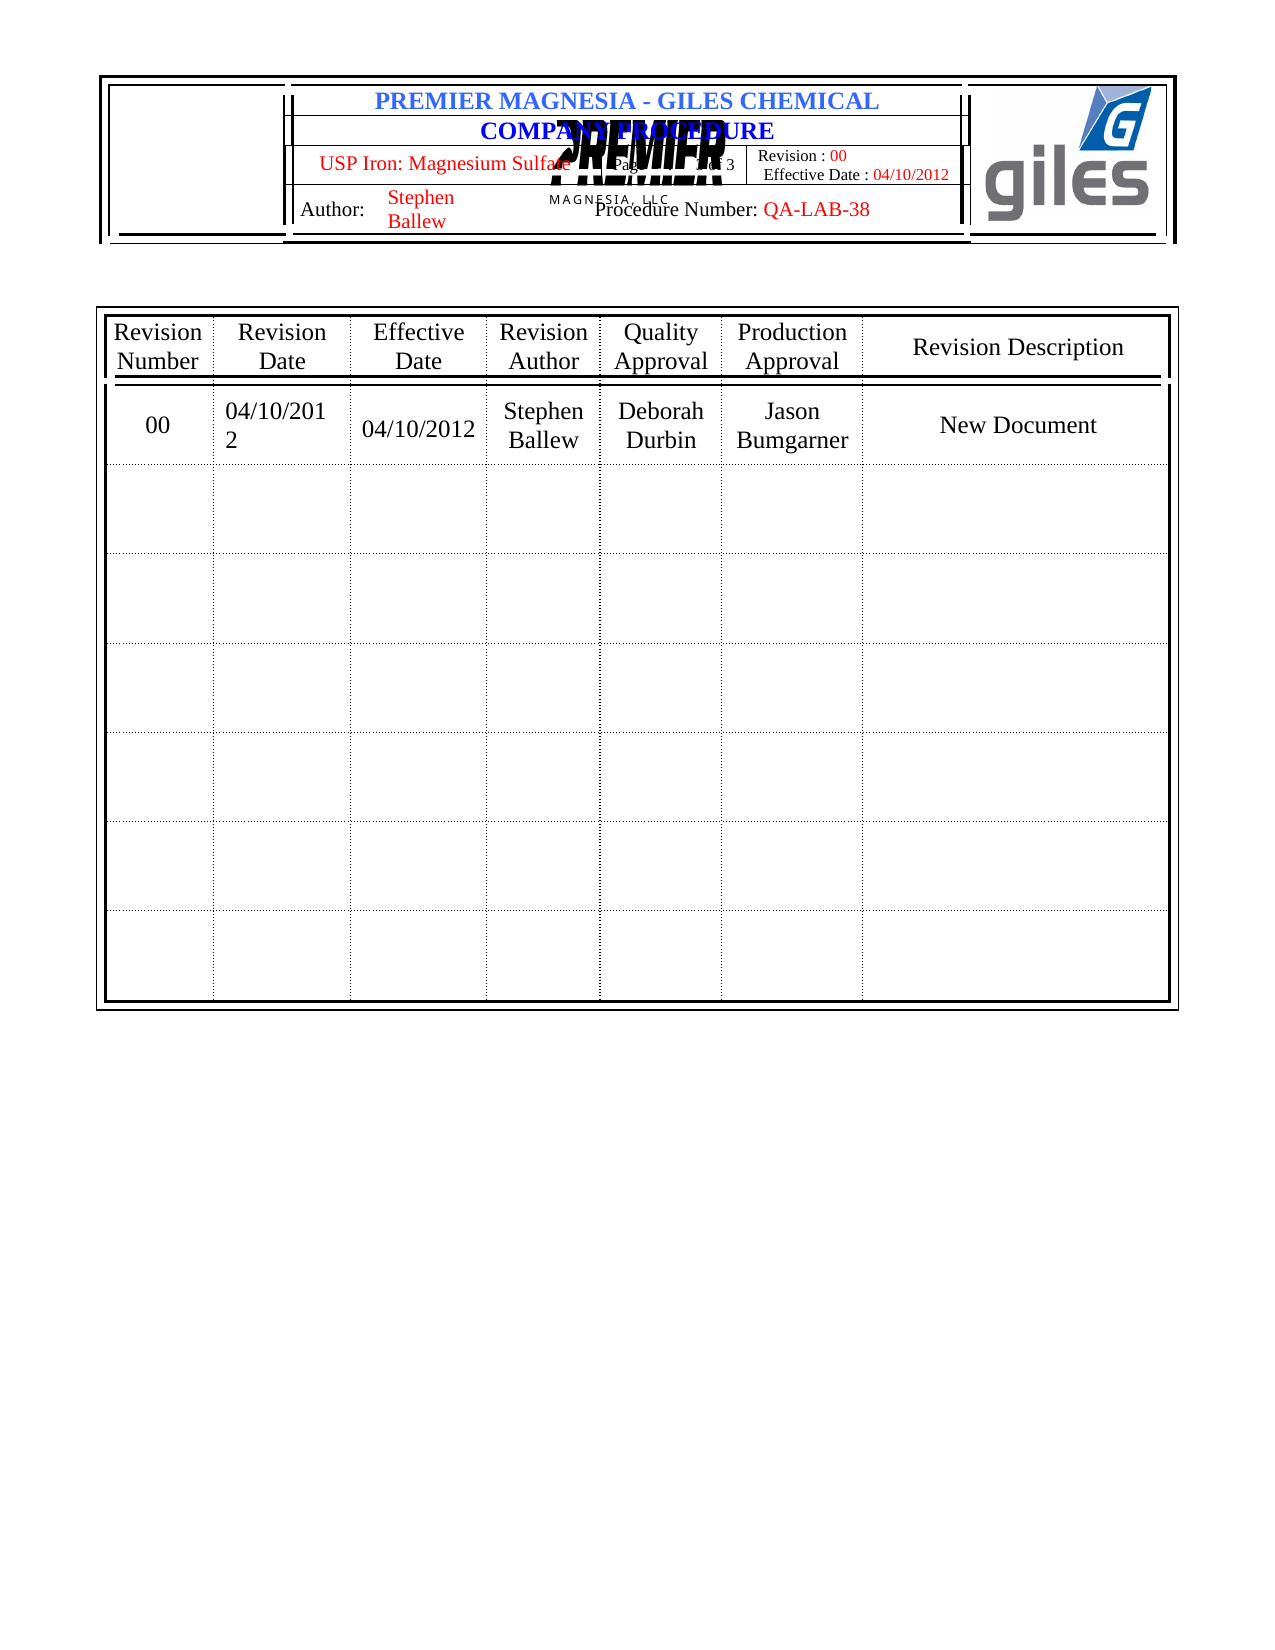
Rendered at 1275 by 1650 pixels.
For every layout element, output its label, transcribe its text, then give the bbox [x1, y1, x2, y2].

table_cell [487, 732, 600, 821]
table_cell Deborah Durbin [600, 386, 722, 464]
table_cell [350, 464, 487, 553]
table_cell 04/10/2012 [350, 386, 487, 464]
table_cell [214, 643, 350, 732]
table_cell [214, 553, 350, 642]
table_cell [863, 821, 1168, 910]
table_cell [350, 821, 487, 910]
table_cell [487, 910, 600, 999]
table_cell [722, 910, 862, 999]
table_header Revision Description [863, 308, 1174, 375]
table_cell [107, 821, 214, 910]
picture [985, 86, 1152, 221]
table_cell Jason Bumgarner [722, 386, 862, 464]
table_cell [863, 643, 1168, 732]
table_cell [350, 910, 487, 999]
table_cell [107, 643, 214, 732]
table_cell [600, 643, 722, 732]
table_cell [487, 553, 600, 642]
table_cell [600, 464, 722, 553]
table_header Revision Date [214, 317, 350, 375]
table_cell [214, 910, 350, 999]
table_header Production Approval [722, 317, 862, 375]
table_cell [107, 910, 214, 999]
table_cell [863, 553, 1168, 642]
picture [550, 185, 726, 195]
table_cell [600, 553, 722, 642]
table_cell [722, 553, 862, 642]
table_header Revision Number [101, 308, 214, 375]
table_cell [722, 732, 862, 821]
table_cell 00 [101, 375, 214, 464]
table_cell [107, 553, 214, 642]
table_cell [863, 910, 1168, 999]
picture [602, 146, 726, 184]
table_cell New Document [863, 375, 1174, 464]
picture [550, 146, 601, 184]
table_cell [214, 464, 350, 553]
table_cell [863, 732, 1168, 821]
table_cell [487, 464, 600, 553]
table_cell 04/10/2012 [214, 386, 350, 464]
table_cell [350, 553, 487, 642]
table_cell [214, 732, 350, 821]
table_header Revision Author [487, 317, 600, 375]
table_cell [600, 732, 722, 821]
table_cell [350, 732, 487, 821]
table_cell [107, 464, 214, 553]
table_header Effective Date [350, 317, 487, 375]
table_cell [214, 821, 350, 910]
table_cell [722, 464, 862, 553]
table_cell [107, 732, 214, 821]
table_cell [487, 643, 600, 732]
table_cell [722, 821, 862, 910]
picture [550, 120, 726, 145]
table_cell [487, 821, 600, 910]
table_cell [350, 643, 487, 732]
table_cell [722, 643, 862, 732]
table_cell Stephen Ballew [487, 386, 600, 464]
table_cell [600, 821, 722, 910]
table_header Quality Approval [600, 317, 722, 375]
table_cell [863, 464, 1168, 553]
table_cell [600, 910, 722, 999]
